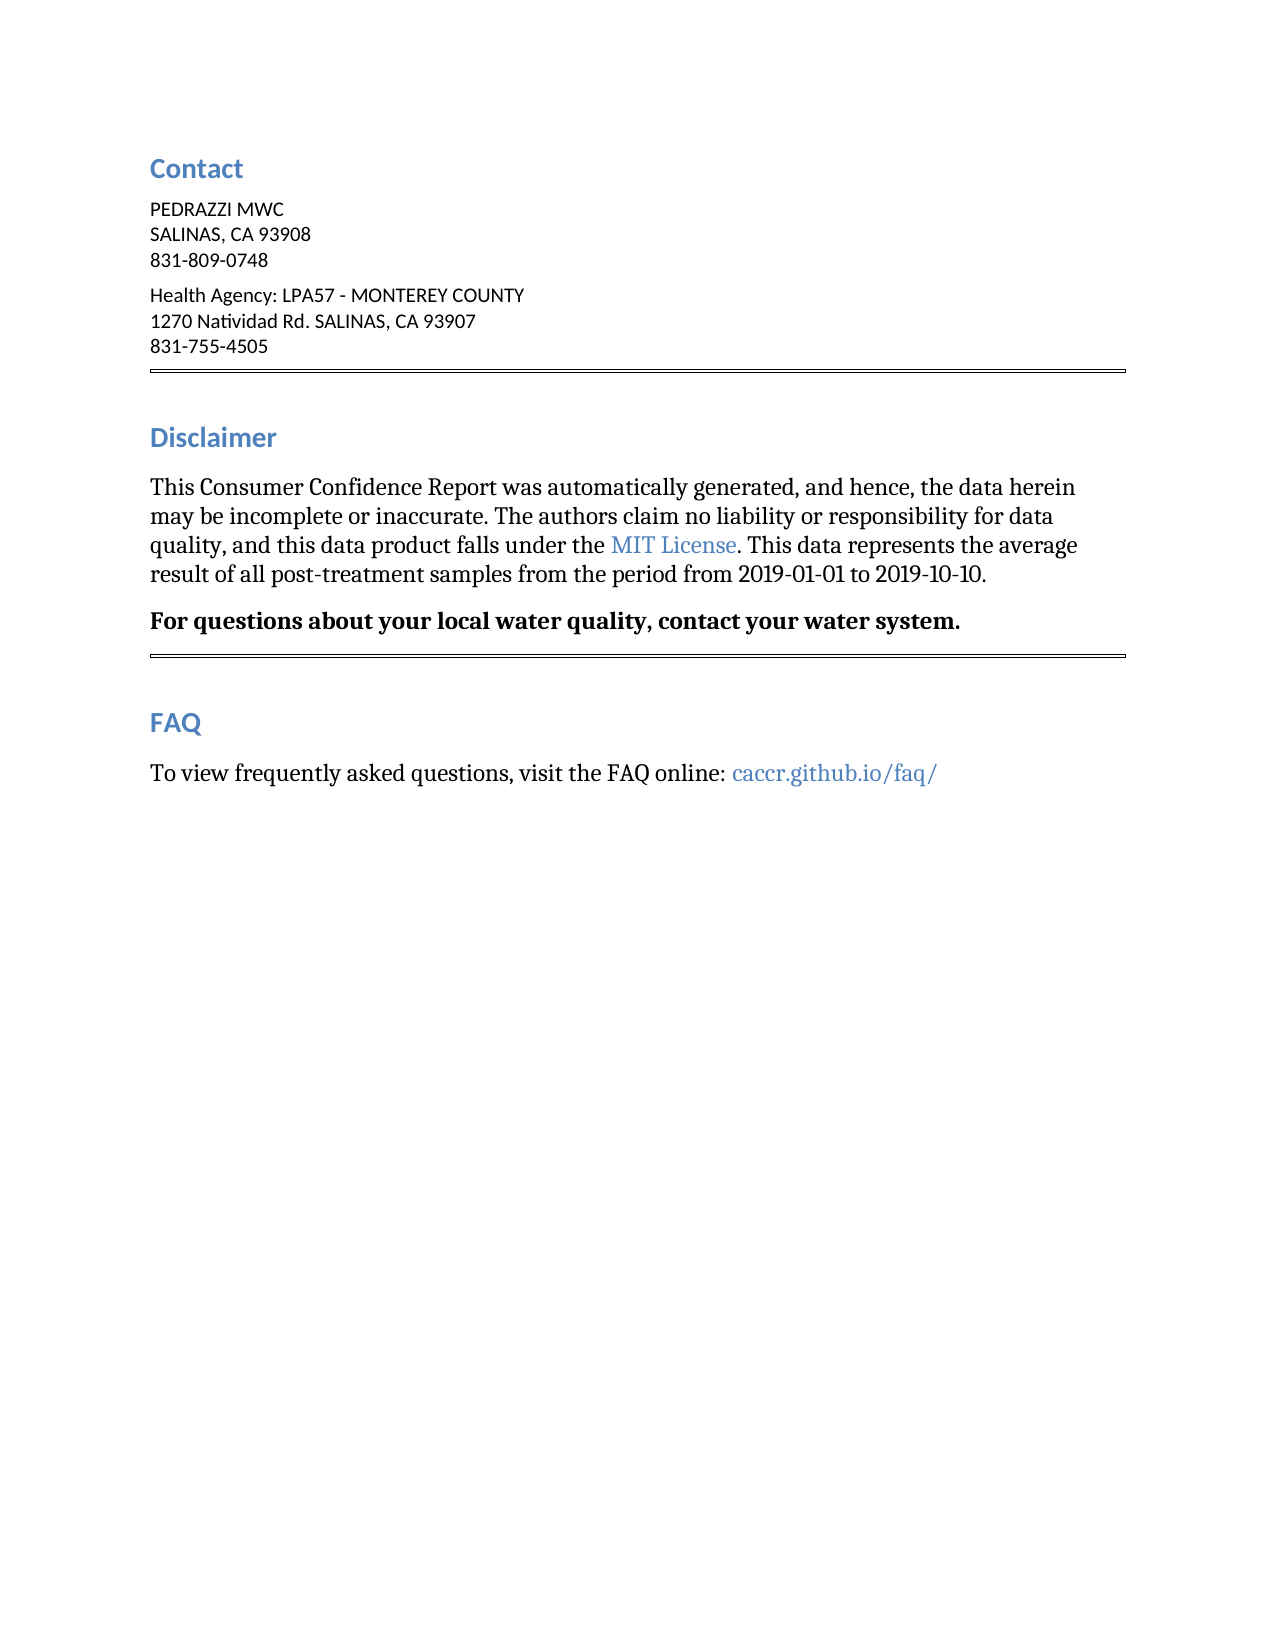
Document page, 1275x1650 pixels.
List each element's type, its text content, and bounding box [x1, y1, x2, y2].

text To view frequently asked questions, visit the FAQ online: caccr.github.io/faq/ [150, 758, 1125, 787]
text For questions about your local water quality, contact your water system. [150, 607, 1125, 636]
subtitle FAQ [150, 704, 1125, 740]
text Health Agency: LPA57 - MONTEREY COUNTY 1270 Natividad Rd. SALINAS, CA 93907 831-755-4505 [150, 283, 1125, 359]
subtitle Contact [150, 150, 1125, 186]
subtitle Disclaimer [150, 419, 1125, 454]
text This Consumer Confidence Report was automatically generated, and hence, the data herein may be incomplete or inaccurate. The authors claim no liability or responsibility for data quality, and this data product falls under the MIT License. This data represents the average result of all post-treatment samples from the period from 2019-01-01 to 2019-10-10. [150, 473, 1125, 588]
text PEDRAZZI MWC SALINAS, CA 93908 831-809-0748 [150, 196, 1125, 272]
